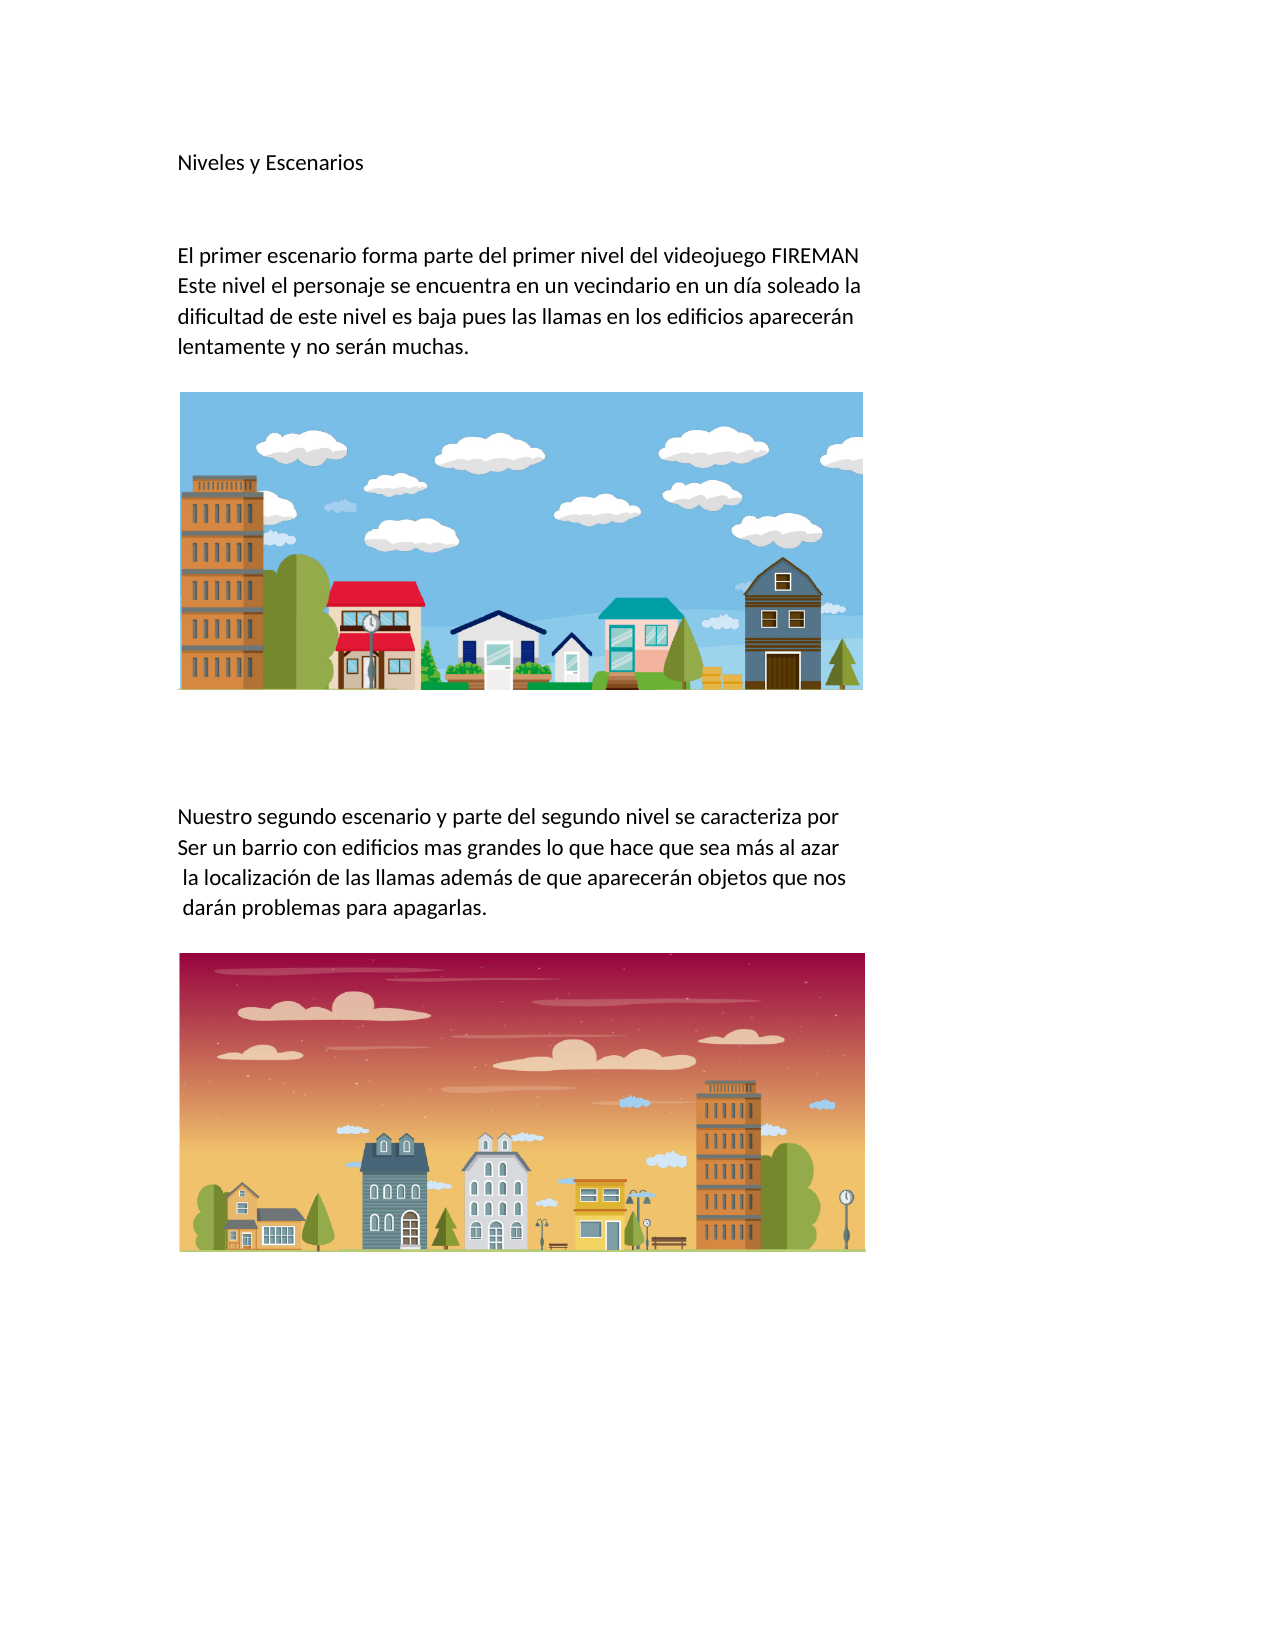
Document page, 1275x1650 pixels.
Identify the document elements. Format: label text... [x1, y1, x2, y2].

text dificultad de este nivel es baja pues las llamas en los edificios aparecerán [177, 302, 1098, 330]
picture [177, 953, 867, 1252]
text lentamente y no serán muchas. [177, 332, 1098, 360]
text darán problemas para apagarlas. [177, 893, 1098, 921]
text Nuestro segundo escenario y parte del segundo nivel se caracteriza por [177, 802, 1098, 831]
picture [177, 392, 864, 690]
text Niveles y Escenarios [177, 148, 1098, 176]
text Este nivel el personaje se encuentra en un vecindario en un día soleado la [177, 272, 1098, 299]
text Ser un barrio con edificios mas grandes lo que hace que sea más al azar [177, 833, 1098, 861]
text El primer escenario forma parte del primer nivel del videojuego FIREMAN [177, 241, 1098, 269]
text la localización de las llamas además de que aparecerán objetos que nos [177, 863, 1098, 891]
